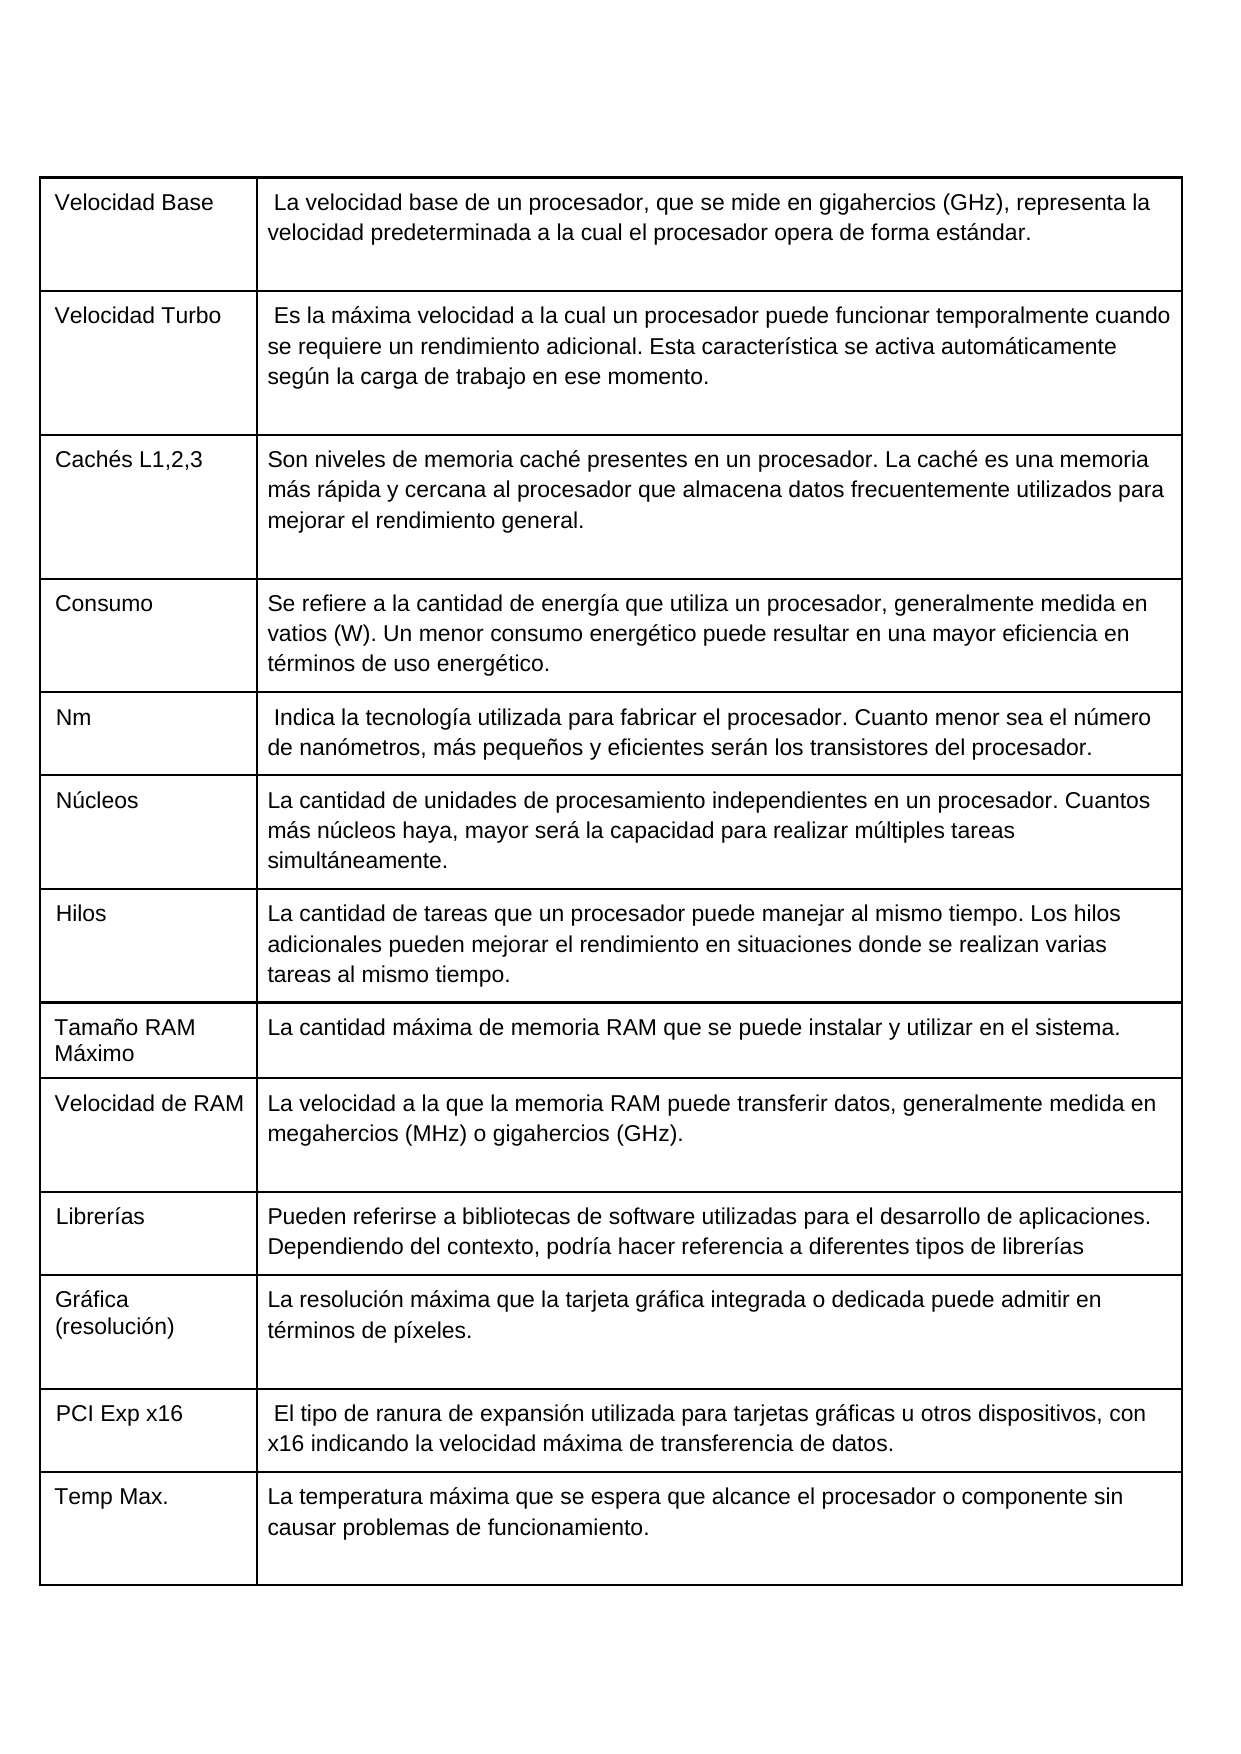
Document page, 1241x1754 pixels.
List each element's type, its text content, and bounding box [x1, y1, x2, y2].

table_cell Librerías [41, 1193, 256, 1274]
table_cell La temperatura máxima que se espera que alcance el procesador o componente sin causar problemas de funcionamiento. [258, 1473, 1181, 1584]
table_cell Pueden referirse a bibliotecas de software utilizadas para el desarrollo de aplicaciones. Dependiendo del contexto, podría hacer referencia a diferentes tipos de librerías [258, 1193, 1181, 1274]
table_cell Velocidad Turbo [41, 292, 256, 434]
table_cell Núcleos [41, 776, 256, 888]
table_cell La cantidad de tareas que un procesador puede manejar al mismo tiempo. Los hilos adicionales pueden mejorar el rendimiento en situaciones donde se realizan varias tareas al mismo tiempo. [258, 890, 1181, 1001]
table_cell Consumo [41, 580, 256, 691]
table_cell La velocidad a la que la memoria RAM puede transferir datos, generalmente medida en megahercios (MHz) o gigahercios (GHz). [258, 1079, 1181, 1191]
table_cell Hilos [41, 890, 256, 1001]
table_cell La cantidad máxima de memoria RAM que se puede instalar y utilizar en el sistema. [258, 1004, 1181, 1077]
table_cell Indica la tecnología utilizada para fabricar el procesador. Cuanto menor sea el número de nanómetros, más pequeños y eficientes serán los transistores del procesador. [258, 693, 1181, 774]
table_header La velocidad base de un procesador, que se mide en gigahercios (GHz), representa la velocidad predeterminada a la cual el procesador opera de forma estándar. [258, 179, 1181, 290]
table_cell Velocidad de RAM [41, 1079, 256, 1191]
table_cell Es la máxima velocidad a la cual un procesador puede funcionar temporalmente cuando se requiere un rendimiento adicional. Esta característica se activa automáticamente según la carga de trabajo en ese momento. [258, 292, 1181, 434]
table_cell La resolución máxima que la tarjeta gráfica integrada o dedicada puede admitir en términos de píxeles. [258, 1276, 1181, 1387]
table_cell Cachés L1,2,3 [41, 436, 256, 577]
table_cell Temp Max. [41, 1473, 256, 1584]
table_cell Gráfica (resolución) [41, 1276, 256, 1387]
table_cell Nm [41, 693, 256, 774]
table_cell Son niveles de memoria caché presentes en un procesador. La caché es una memoria más rápida y cercana al procesador que almacena datos frecuentemente utilizados para mejorar el rendimiento general. [258, 436, 1181, 577]
table_cell PCI Exp x16 [41, 1390, 256, 1471]
table_cell Tamaño RAM Máximo [41, 1004, 256, 1077]
table_header Velocidad Base [41, 179, 256, 290]
table_cell Se refiere a la cantidad de energía que utiliza un procesador, generalmente medida en vatios (W). Un menor consumo energético puede resultar en una mayor eficiencia en términos de uso energético. [258, 580, 1181, 691]
table_cell El tipo de ranura de expansión utilizada para tarjetas gráficas u otros dispositivos, con x16 indicando la velocidad máxima de transferencia de datos. [258, 1390, 1181, 1471]
table_cell La cantidad de unidades de procesamiento independientes en un procesador. Cuantos más núcleos haya, mayor será la capacidad para realizar múltiples tareas simultáneamente. [258, 776, 1181, 888]
